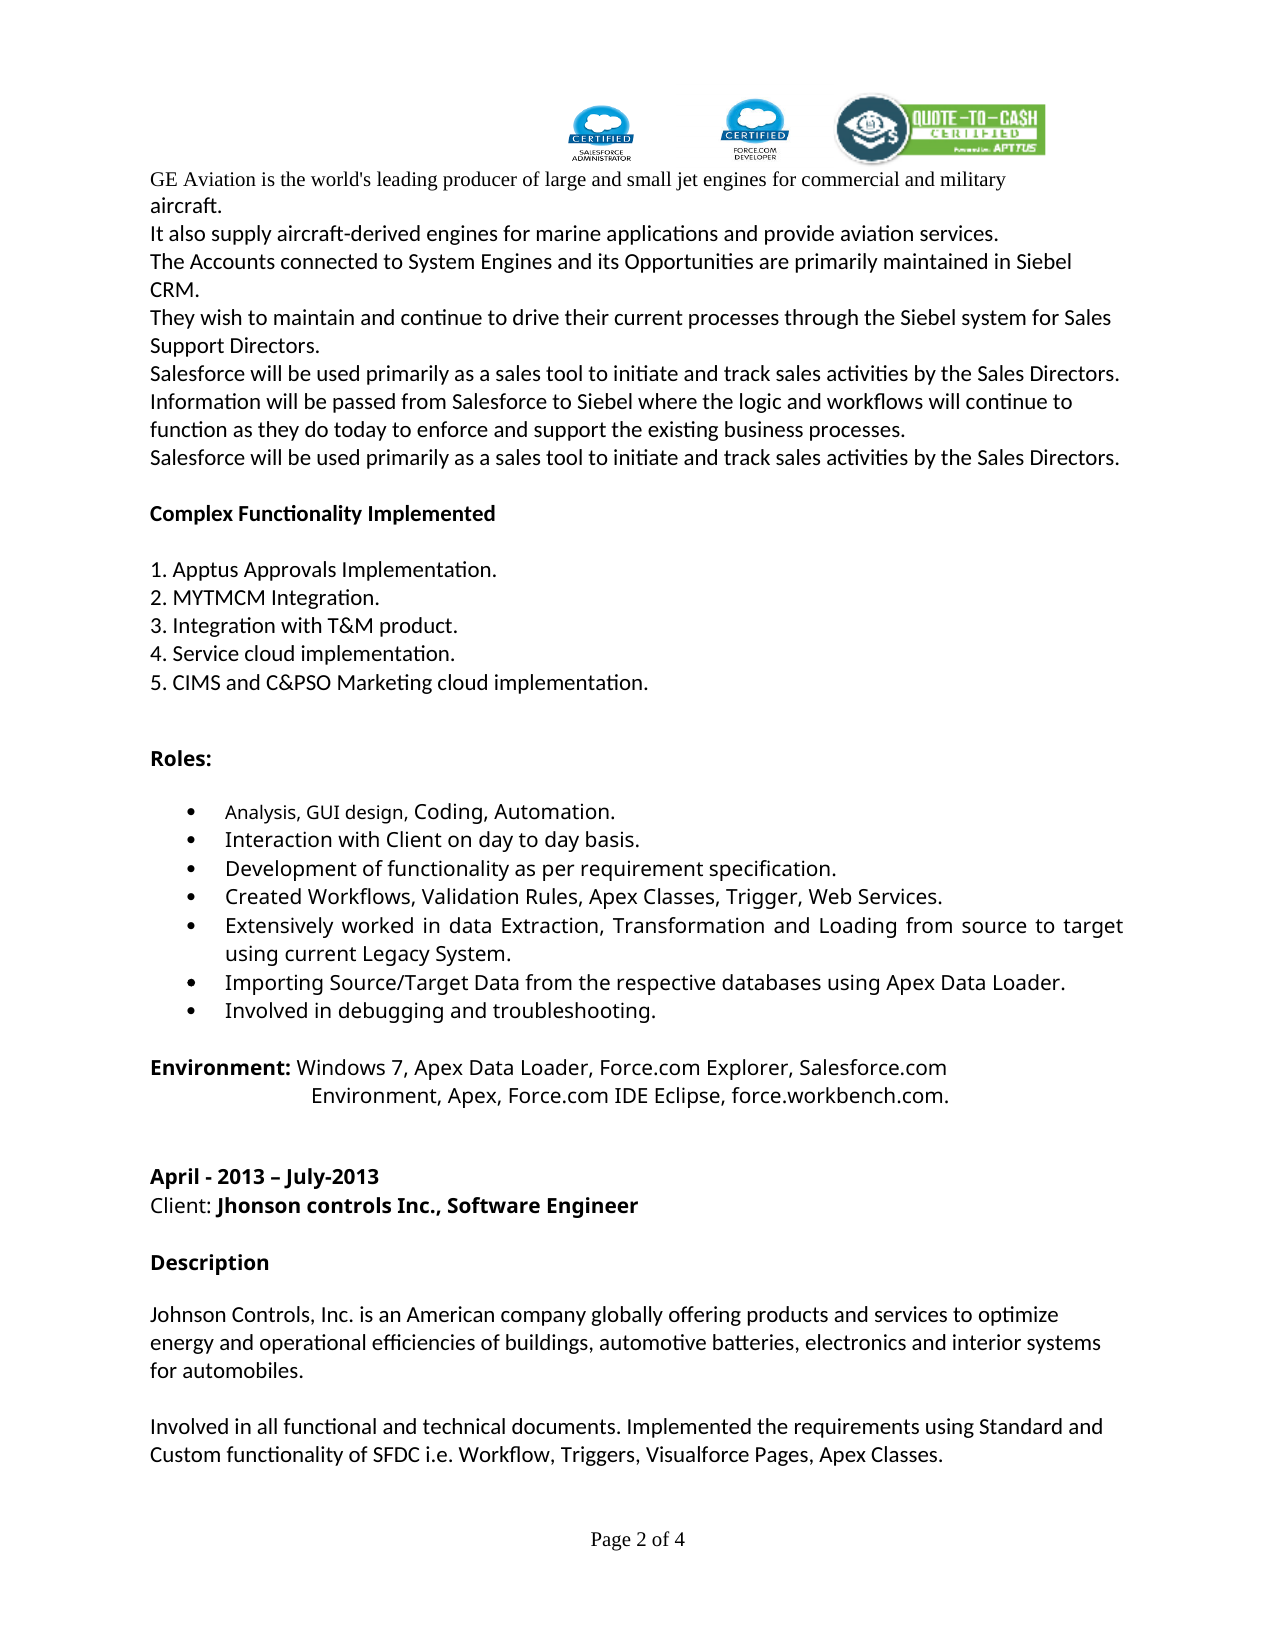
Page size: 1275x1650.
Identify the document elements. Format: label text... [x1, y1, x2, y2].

text Information will be passed from Salesforce to Siebel where the logic and workflows will continue to function as they do today to enforce and support the existing business processes. [150, 387, 1125, 443]
text They wish to maintain and continue to drive their current processes through the Siebel system for Sales Support Directors. [150, 303, 1125, 359]
text 3. Integration with T&M product. [150, 612, 1125, 639]
text Salesforce will be used primarily as a sales tool to initiate and track sales activities by the Sales Directors. [150, 359, 1125, 387]
list Created Workflows, Validation Rules, Apex Classes, Trigger, Web Services. [187, 882, 1125, 911]
text 4. Service cloud implementation. [150, 639, 1125, 668]
text Custom functionality of SFDC i.e. Workflow, Triggers, Visualforce Pages, Apex Classes. [150, 1440, 1125, 1468]
list Interaction with Client on day to day basis. [187, 825, 1125, 854]
text April - 2013 – July-2013 [150, 1162, 1125, 1191]
list Importing Source/Target Data from the respective databases using Apex Data Loader. [187, 968, 1125, 996]
text Client: Jhonson controls Inc., Software Engineer [150, 1191, 1125, 1219]
text 2. MYTMCM Integration. [150, 583, 1125, 612]
text GE Aviation is the world's leading producer of large and small jet engines for commercial and military [150, 167, 1125, 191]
text Environment: Windows 7, Apex Data Loader, Force.com Explorer, Salesforce.com Environment, Apex, Force.com IDE Eclipse, force.workbench.com. [150, 1053, 1125, 1110]
subtitle Description [150, 1248, 1125, 1276]
text Complex Functionality Implemented [150, 499, 1125, 527]
text It also supply aircraft-derived engines for marine applications and provide aviation services. [150, 219, 1125, 247]
picture [525, 75, 1065, 168]
text 5. CIMS and C&PSO Marketing cloud implementation. [150, 668, 1125, 696]
text Johnson Controls, Inc. is an American company globally offering products and services to optimize energy and operational efficiencies of buildings, automotive batteries, electronics and interior systems for automobiles. [150, 1300, 1125, 1384]
text The Accounts connected to System Engines and its Opportunities are primarily maintained in Siebel CRM. [150, 247, 1125, 303]
list Involved in debugging and troubleshooting. [187, 996, 1125, 1024]
text 1. Apptus Approvals Implementation. [150, 556, 1125, 583]
subtitle Roles: [150, 744, 1125, 773]
list Extensively worked in data Extraction, Transformation and Loading from source to target using current Legacy System. [187, 911, 1125, 968]
list Development of functionality as per requirement specification. [187, 854, 1125, 882]
list Analysis, GUI design, Coding, Automation. [187, 797, 1125, 825]
text Salesforce will be used primarily as a sales tool to initiate and track sales activities by the Sales Directors. [150, 443, 1125, 471]
text aircraft. [150, 191, 1125, 219]
text Involved in all functional and technical documents. Implemented the requirements using Standard and [150, 1412, 1125, 1440]
